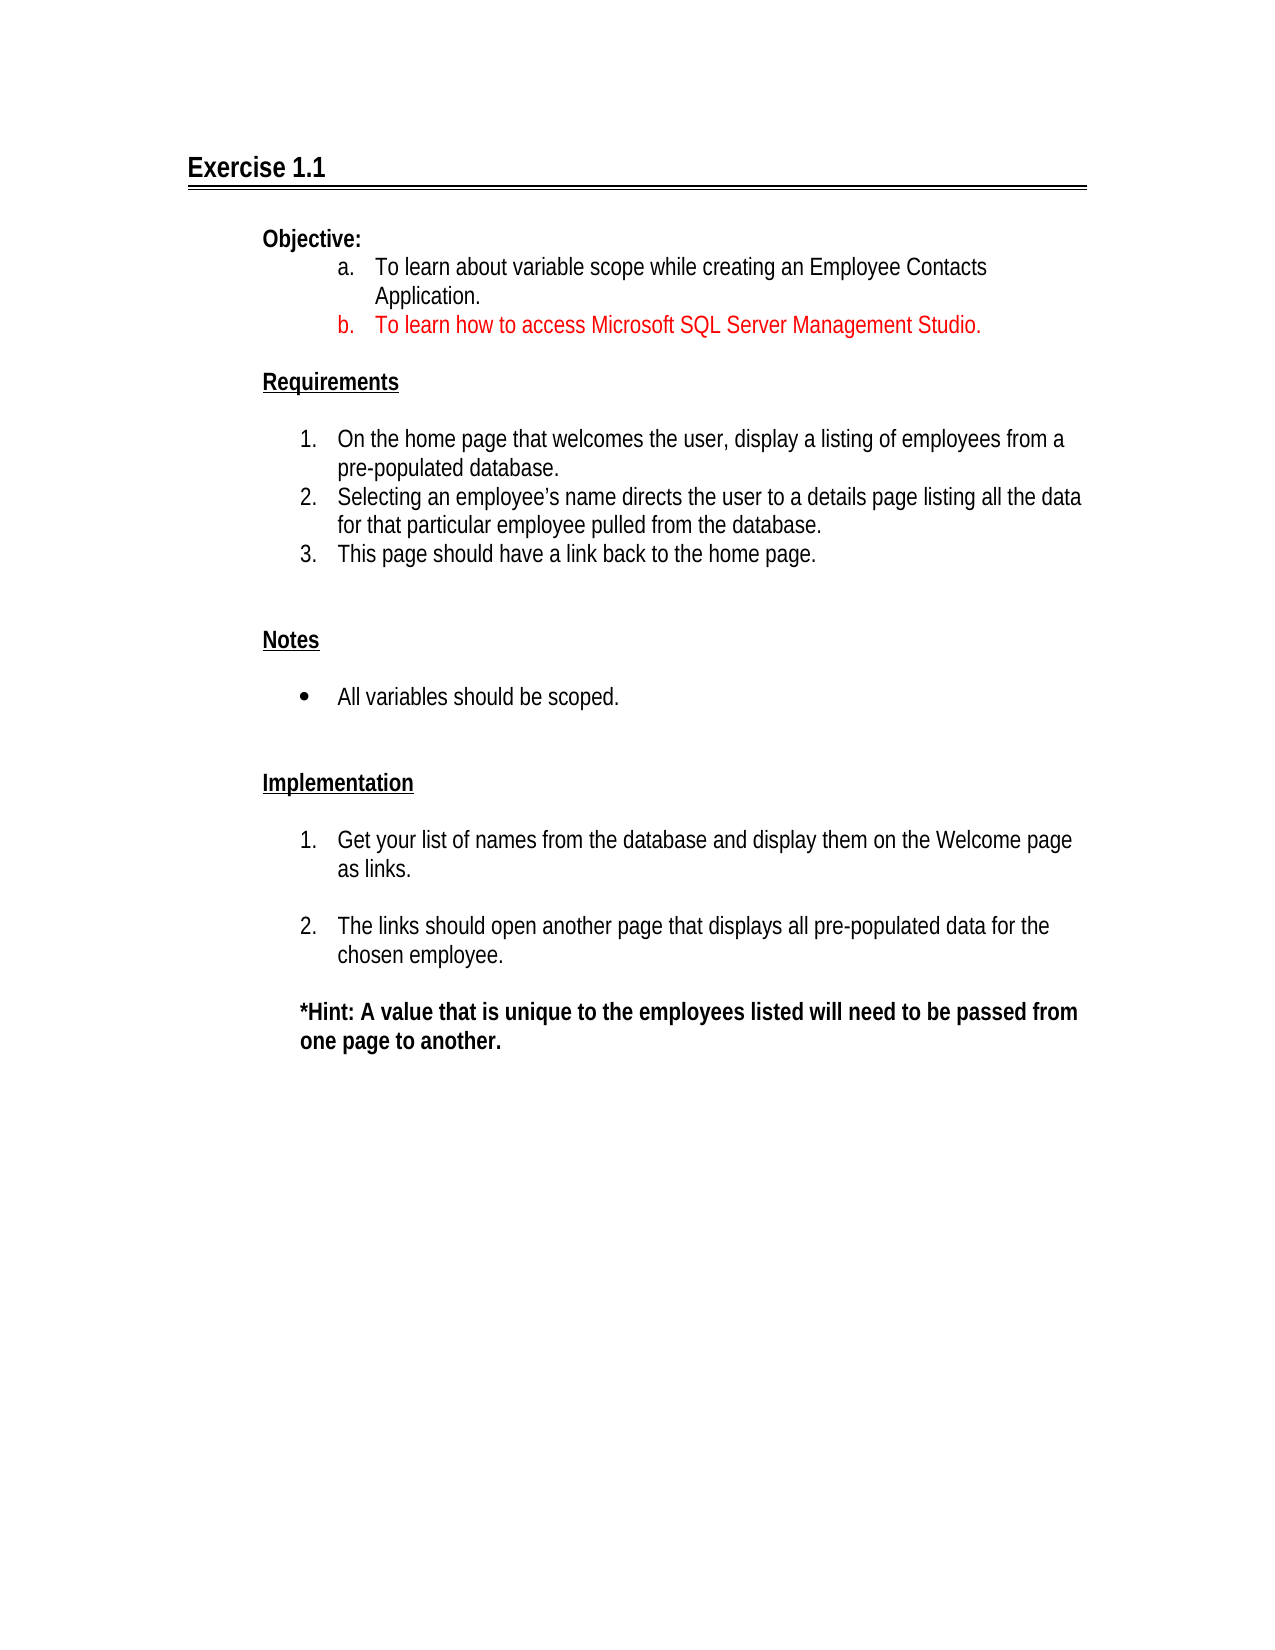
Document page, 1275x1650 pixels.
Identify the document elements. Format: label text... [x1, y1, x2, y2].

text Notes [262, 625, 1087, 653]
text Requirements [262, 367, 1087, 396]
text Objective: [262, 224, 1087, 252]
list The links should open another page that displays all pre-populated data for the chosen employee. [300, 911, 1087, 969]
list Selecting an employee’s name directs the user to a details page listing all the data for that particular employee pulled from the database. [300, 481, 1087, 539]
list To learn about variable scope while creating an Employee Contacts Application. [337, 252, 1087, 309]
text Implementation [262, 768, 1087, 797]
list Get your list of names from the database and display them on the Welcome page as links. [300, 825, 1087, 883]
list This page should have a link back to the home page. [300, 539, 1087, 567]
list On the home page that welcomes the user, display a listing of employees from a pre-populated database. [300, 424, 1087, 481]
list All variables should be scoped. [300, 682, 1087, 711]
list To learn how to access Microsoft SQL Server Management Studio. [337, 309, 1087, 338]
text Exercise 1.1 [187, 150, 1087, 190]
text *Hint: A value that is unique to the employees listed will need to be passed from one page to another. [300, 997, 1087, 1054]
